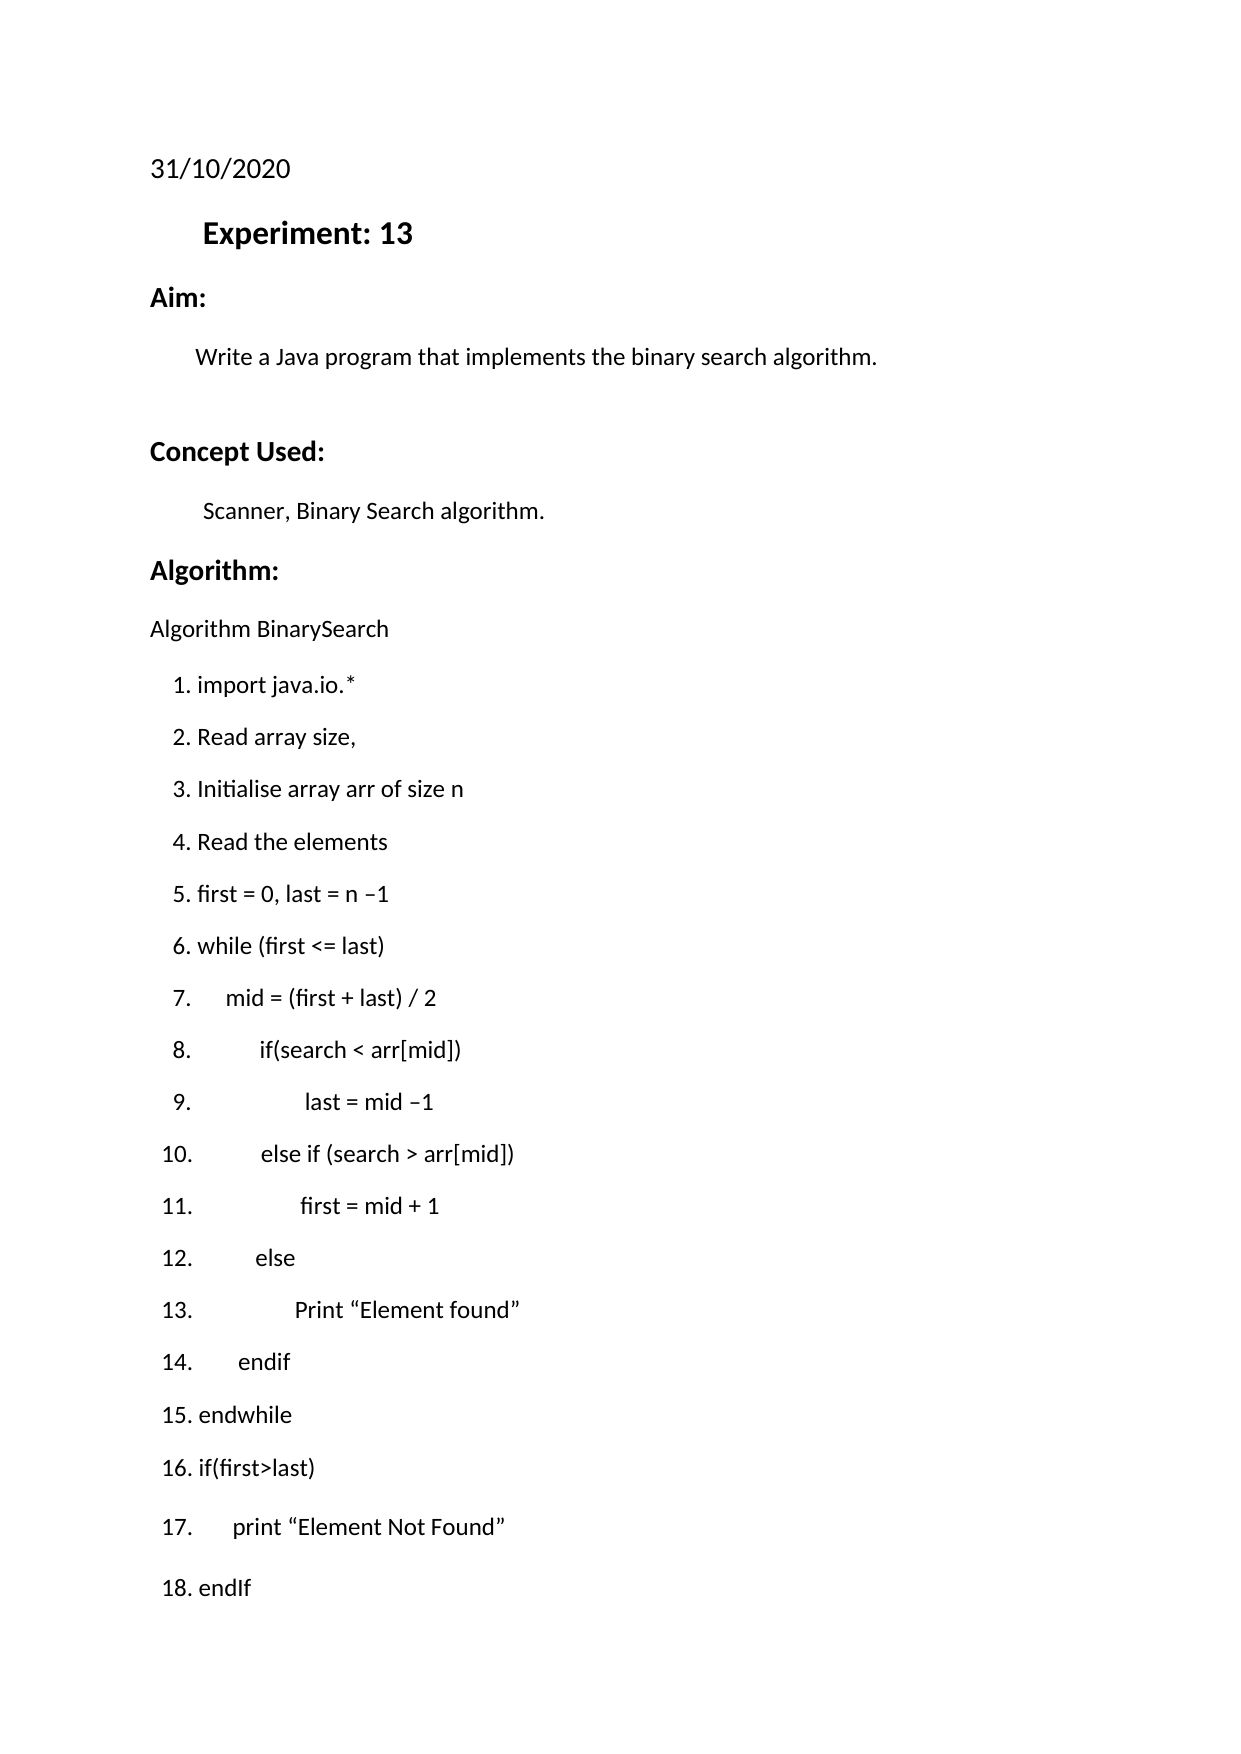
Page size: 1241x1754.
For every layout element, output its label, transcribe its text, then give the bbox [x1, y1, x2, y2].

text Aim: [150, 279, 1090, 315]
text Experiment: 13 [150, 212, 1090, 252]
text Scanner, Binary Search algorithm. [150, 495, 1090, 526]
text 8. if(search < arr[mid]) [150, 1034, 1090, 1064]
text Write a Java program that implements the binary search algorithm. [150, 341, 1090, 372]
text 7. mid = (first + last) / 2 [150, 982, 1090, 1012]
text 31/10/2020 [150, 150, 1090, 186]
text 5. first = 0, last = n –1 [150, 878, 1090, 908]
text 14. endif [150, 1347, 1090, 1377]
text 17. print “Element Not Found” [150, 1511, 1090, 1542]
text Concept Used: [150, 433, 1090, 469]
text 16. if(first>last) [150, 1452, 1090, 1482]
text 1. import java.io.* [150, 669, 1090, 700]
text 2. Read array size, [150, 722, 1090, 752]
text 18. endIf [150, 1572, 1090, 1603]
text 4. Read the elements [150, 826, 1090, 856]
text 13. Print “Element found” [150, 1294, 1090, 1325]
text Algorithm: [150, 552, 1090, 587]
text 9. last = mid –1 [150, 1086, 1090, 1117]
text 6. while (first <= last) [150, 930, 1090, 960]
text 12. else [150, 1242, 1090, 1273]
text 11. first = mid + 1 [150, 1190, 1090, 1221]
text 3. Initialise array arr of size n [150, 774, 1090, 804]
text 15. endwhile [150, 1399, 1090, 1430]
text 10. else if (search > arr[mid]) [150, 1138, 1090, 1169]
text Algorithm BinarySearch [150, 614, 1090, 644]
